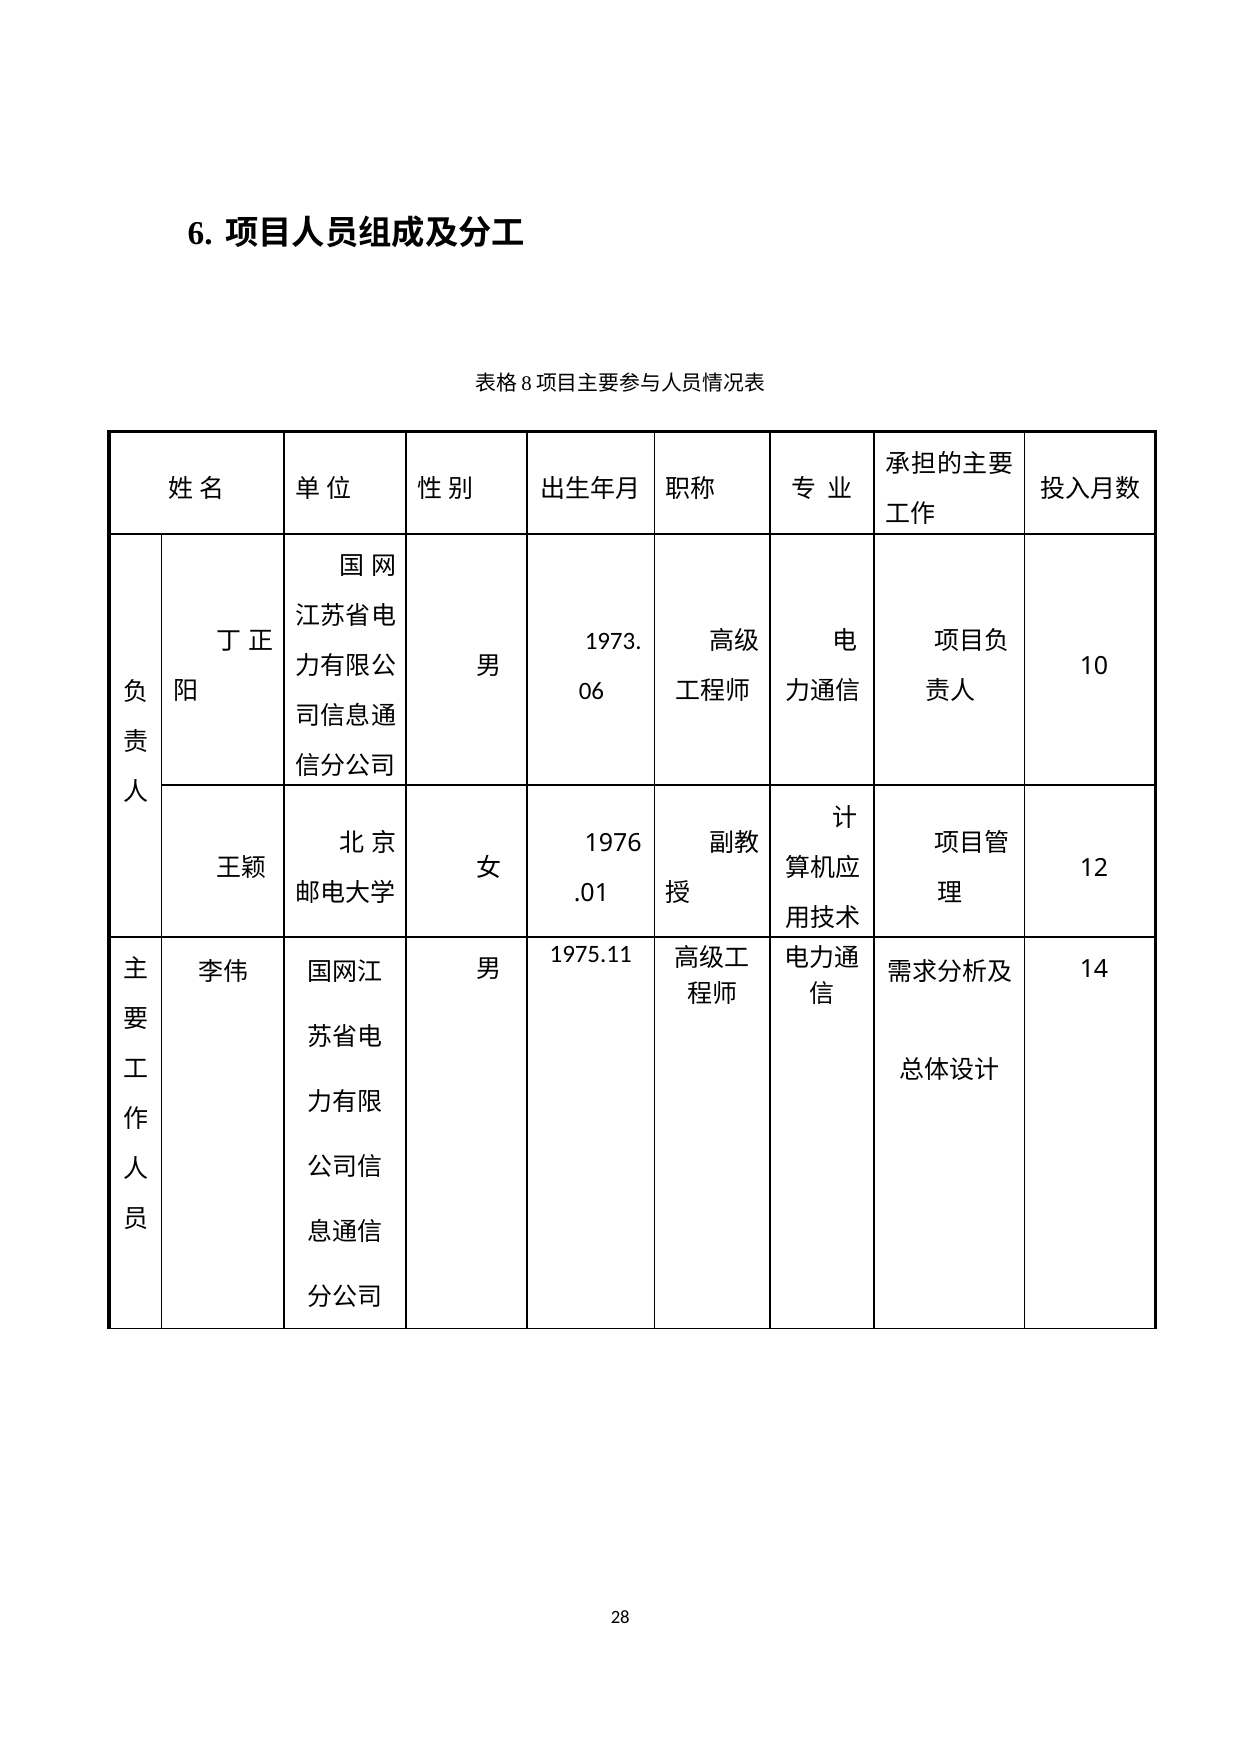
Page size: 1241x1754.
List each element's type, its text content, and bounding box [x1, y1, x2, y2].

table_cell 10 [1025, 535, 1154, 784]
table_cell 负 责 人 [111, 535, 161, 936]
table_cell 高级工程师 [655, 535, 769, 784]
table_cell 女 [407, 786, 526, 936]
table_cell 14 [1025, 938, 1154, 1327]
table_cell 高级工程师 [655, 938, 769, 1327]
table_cell 男 [407, 938, 526, 1327]
table_cell 1976.01 [528, 786, 654, 936]
table_cell 电力通信 [771, 535, 873, 784]
table_cell 国网江苏省电力有限公司信息通信分公司 [285, 938, 405, 1327]
table_cell 主 要 工 作 人 员 [111, 938, 161, 1327]
table_cell 项目管理 [875, 786, 1024, 936]
table_header 承担的主要工作 [875, 433, 1024, 533]
table_header 专 业 [771, 433, 873, 533]
table_header 职称 [655, 433, 769, 533]
subtitle 项目人员组成及分工 [187, 197, 1053, 262]
table_header 姓 名 [111, 433, 283, 533]
table_cell 项目负责人 [875, 535, 1024, 784]
table_cell 副教授 [655, 786, 769, 936]
table_cell 李伟 [162, 938, 283, 1327]
table_header 投入月数 [1025, 433, 1154, 533]
table_cell 需求分析及总体设计 [875, 938, 1024, 1327]
table_header 出生年月 [528, 433, 654, 533]
table_cell 电力通信 [771, 938, 873, 1327]
table_header 单 位 [285, 433, 405, 533]
table_header 性 别 [407, 433, 526, 533]
table_cell 1975.11 [528, 938, 654, 1327]
text 表格8项目主要参与人员情况表 [187, 365, 1053, 397]
table_cell 计算机应用技术 [771, 786, 873, 936]
table_cell 1973.06 [528, 535, 654, 784]
table_cell 12 [1025, 786, 1154, 936]
table_cell 男 [407, 535, 526, 784]
table_cell 国网江苏省电力有限公司信息通信分公司 [285, 535, 405, 784]
table_cell 丁正阳 [162, 535, 283, 784]
table_cell 王颖 [162, 786, 283, 936]
table_cell 北京邮电大学 [285, 786, 405, 936]
